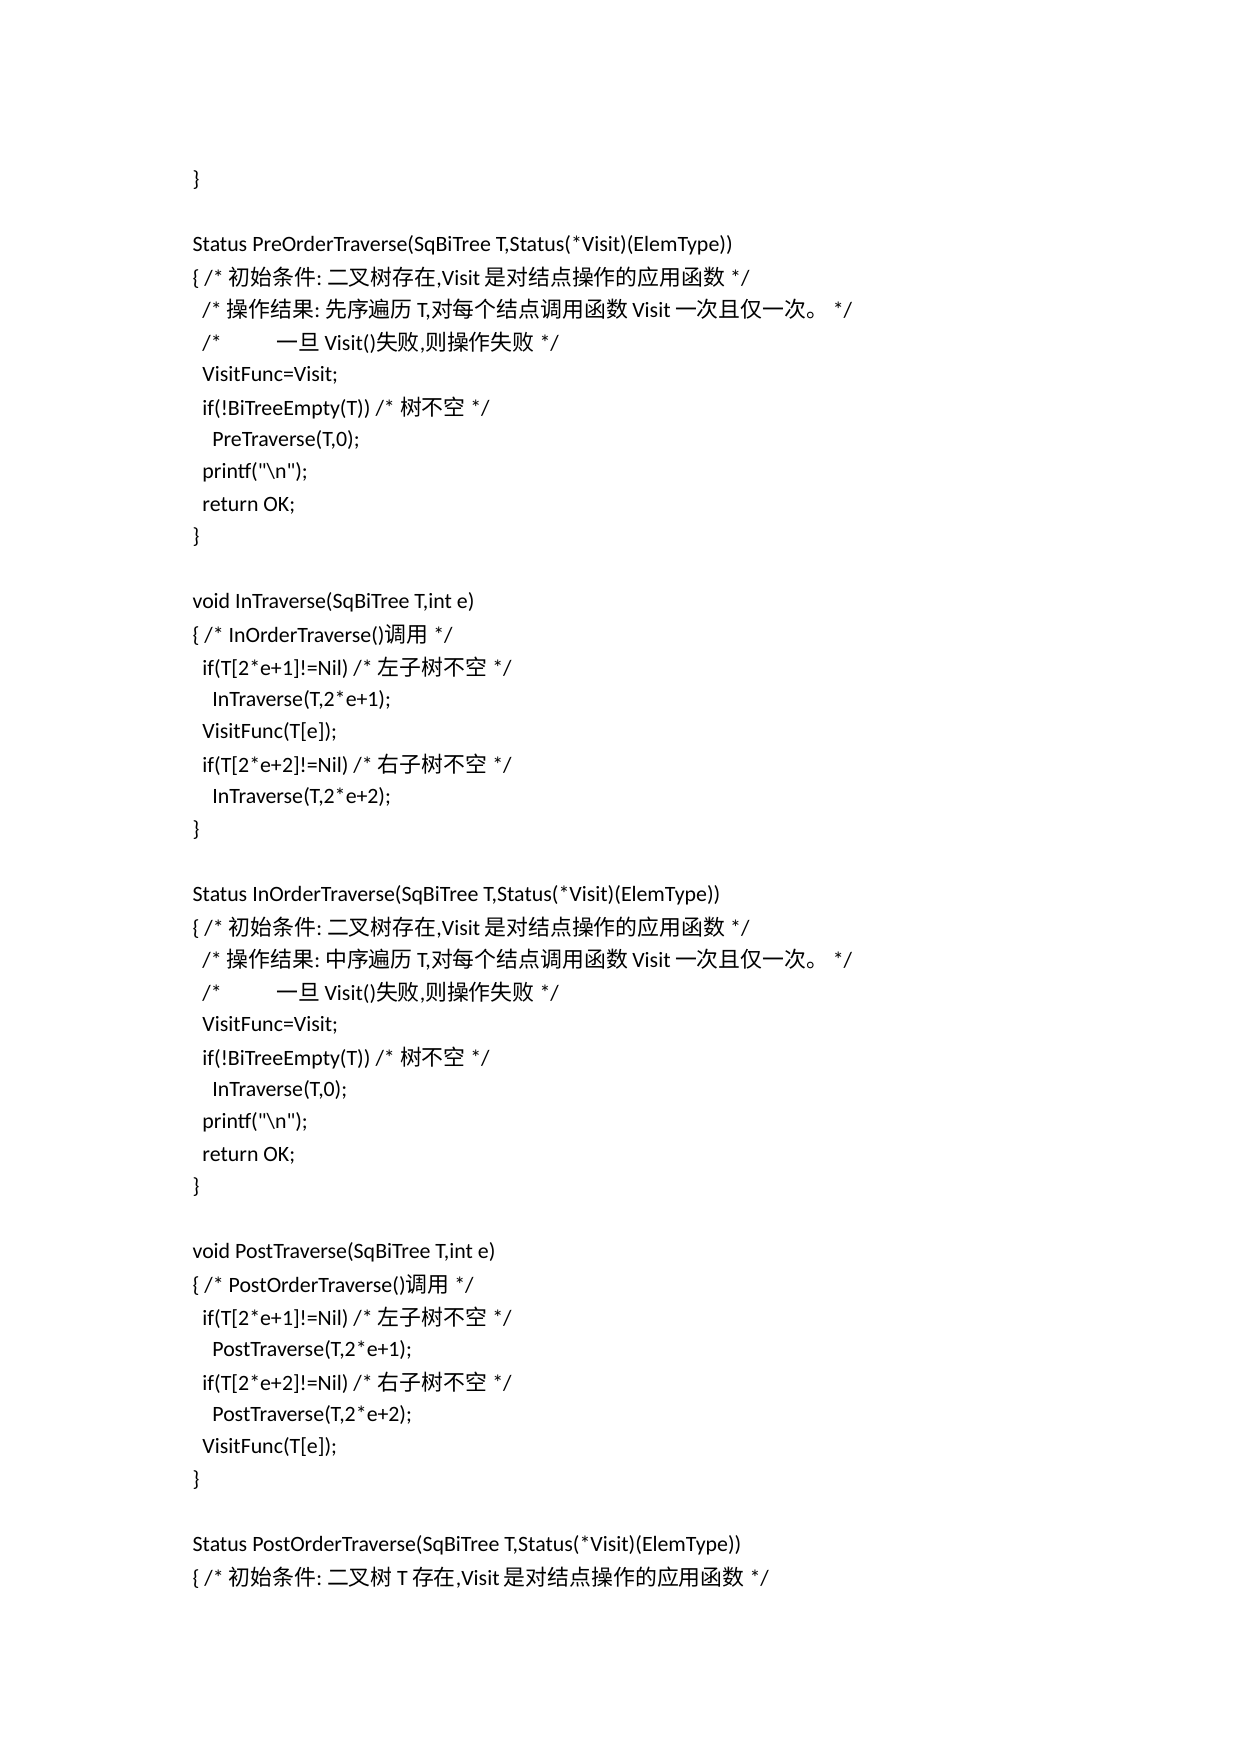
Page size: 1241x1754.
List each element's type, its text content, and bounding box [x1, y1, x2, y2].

text } [187, 519, 1053, 552]
text VisitFunc(T[e]); [187, 714, 1053, 747]
text } [187, 1169, 1053, 1202]
text if(T[2*e+2]!=Nil) /* 右子树不空 */ [187, 747, 1053, 779]
text { /* 初始条件: 二叉树T存在,Visit是对结点操作的应用函数 */ [187, 1559, 1053, 1592]
text { /* InOrderTraverse()调用 */ [187, 617, 1053, 649]
text Status PreOrderTraverse(SqBiTree T,Status(*Visit)(ElemType)) [187, 227, 1053, 259]
text InTraverse(T,0); [187, 1072, 1053, 1104]
text VisitFunc=Visit; [187, 1007, 1053, 1039]
text /* 操作结果: 先序遍历T,对每个结点调用函数Visit一次且仅一次。 */ [187, 292, 1053, 324]
text PostTraverse(T,2*e+2); [187, 1397, 1053, 1429]
text VisitFunc=Visit; [187, 357, 1053, 389]
text void InTraverse(SqBiTree T,int e) [187, 584, 1053, 617]
text if(T[2*e+1]!=Nil) /* 左子树不空 */ [187, 649, 1053, 682]
text PostTraverse(T,2*e+1); [187, 1332, 1053, 1364]
text PreTraverse(T,0); [187, 422, 1053, 454]
text if(T[2*e+2]!=Nil) /* 右子树不空 */ [187, 1364, 1053, 1397]
text if(!BiTreeEmpty(T)) /* 树不空 */ [187, 1039, 1053, 1072]
text InTraverse(T,2*e+2); [187, 779, 1053, 812]
text VisitFunc(T[e]); [187, 1429, 1053, 1462]
text printf("\n"); [187, 1104, 1053, 1137]
text } [187, 1462, 1053, 1494]
text Status InOrderTraverse(SqBiTree T,Status(*Visit)(ElemType)) [187, 877, 1053, 909]
text InTraverse(T,2*e+1); [187, 682, 1053, 714]
text } [187, 162, 1053, 194]
text return OK; [187, 487, 1053, 519]
text /* 一旦Visit()失败,则操作失败 */ [187, 324, 1053, 357]
text printf("\n"); [187, 454, 1053, 487]
text { /* 初始条件: 二叉树存在,Visit是对结点操作的应用函数 */ [187, 909, 1053, 942]
text return OK; [187, 1137, 1053, 1169]
text void PostTraverse(SqBiTree T,int e) [187, 1234, 1053, 1267]
text /* 一旦Visit()失败,则操作失败 */ [187, 974, 1053, 1007]
text { /* 初始条件: 二叉树存在,Visit是对结点操作的应用函数 */ [187, 259, 1053, 292]
text } [187, 812, 1053, 844]
text if(!BiTreeEmpty(T)) /* 树不空 */ [187, 389, 1053, 422]
text { /* PostOrderTraverse()调用 */ [187, 1267, 1053, 1299]
text Status PostOrderTraverse(SqBiTree T,Status(*Visit)(ElemType)) [187, 1527, 1053, 1559]
text if(T[2*e+1]!=Nil) /* 左子树不空 */ [187, 1299, 1053, 1332]
text /* 操作结果: 中序遍历T,对每个结点调用函数Visit一次且仅一次。 */ [187, 942, 1053, 974]
